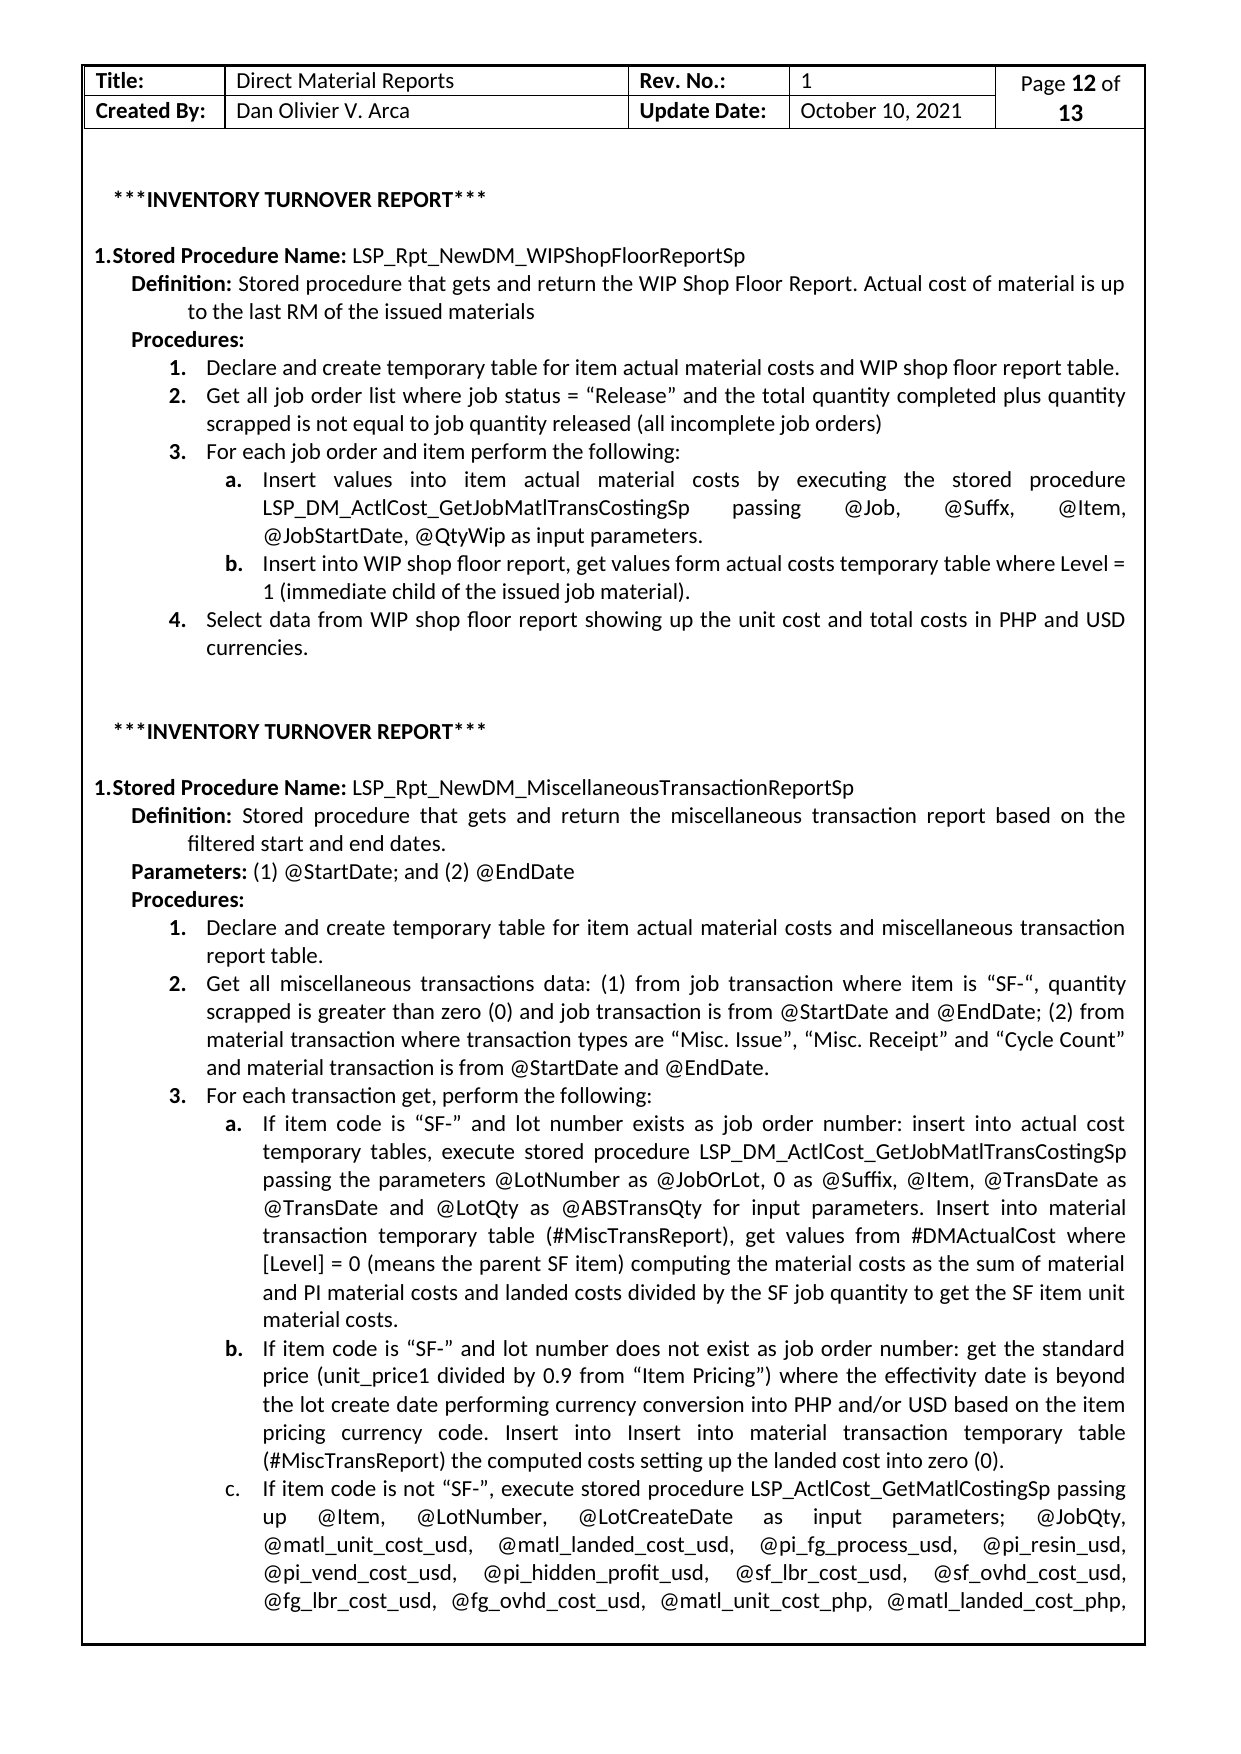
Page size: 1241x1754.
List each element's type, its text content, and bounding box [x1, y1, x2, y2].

list For each job order and item perform the following: [169, 437, 1128, 465]
text Procedures: [131, 325, 1128, 353]
text ***INVENTORY TURNOVER REPORT*** [112, 185, 1128, 213]
text Definition: Stored procedure that gets and return the WIP Shop Floor Report. Actual cost of material is up to the last RM of the issued materials [131, 269, 1128, 325]
list Insert values into item actual material costs by executing the stored procedure LSP_DM_ActlCost_GetJobMatlTransCostingSp passing @Job, @Suffx, @Item, @JobStartDate, @QtyWip as input parameters. [225, 465, 1128, 549]
list Stored Procedure Name: LSP_Rpt_NewDM_WIPShopFloorReportSp [94, 241, 1128, 269]
text Parameters: (1) @StartDate; and (2) @EndDate [131, 857, 1128, 885]
text ***INVENTORY TURNOVER REPORT*** [112, 717, 1128, 745]
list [225, 1474, 1128, 1614]
list For each transaction get, perform the following: [169, 1081, 1128, 1109]
text Definition: Stored procedure that gets and return the miscellaneous transaction report based on the filtered start and end dates. [131, 801, 1128, 857]
list Stored Procedure Name: LSP_Rpt_NewDM_MiscellaneousTransactionReportSp [94, 773, 1128, 801]
list Select data from WIP shop floor report showing up the unit cost and total costs in PHP and USD currencies. [169, 605, 1128, 661]
list If item code is “SF-” and lot number does not exist as job order number: get the standard price (unit_price1 divided by 0.9 from “Item Pricing”) where the effectivity date is beyond the lot create date performing currency conversion into PHP and/or USD based on the item pricing currency code. Insert into Insert into material transaction temporary table (#MiscTransReport) the computed costs setting up the landed cost into zero (0). [225, 1334, 1128, 1474]
list Declare and create temporary table for item actual material costs and WIP shop floor report table. [169, 353, 1128, 381]
text Procedures: [131, 885, 1128, 913]
list Declare and create temporary table for item actual material costs and miscellaneous transaction report table. [169, 913, 1128, 969]
list Get all miscellaneous transactions data: (1) from job transaction where item is “SF-“, quantity scrapped is greater than zero (0) and job transaction is from @StartDate and @EndDate; (2) from material transaction where transaction types are “Misc. Issue”, “Misc. Receipt” and “Cycle Count” and material transaction is from @StartDate and @EndDate. [169, 969, 1128, 1081]
list If item code is “SF-” and lot number exists as job order number: insert into actual cost temporary tables, execute stored procedure LSP_DM_ActlCost_GetJobMatlTransCostingSp passing the parameters @LotNumber as @JobOrLot, 0 as @Suffix, @Item, @TransDate as @TransDate and @LotQty as @ABSTransQty for input parameters. Insert into material transaction temporary table (#MiscTransReport), get values from #DMActualCost where [Level] = 0 (means the parent SF item) computing the material costs as the sum of material and PI material costs and landed costs divided by the SF job quantity to get the SF item unit material costs. [225, 1109, 1128, 1334]
list Get all job order list where job status = “Release” and the total quantity completed plus quantity scrapped is not equal to job quantity released (all incomplete job orders) [169, 381, 1128, 437]
list Insert into WIP shop floor report, get values form actual costs temporary table where Level = 1 (immediate child of the issued job material). [225, 549, 1128, 605]
